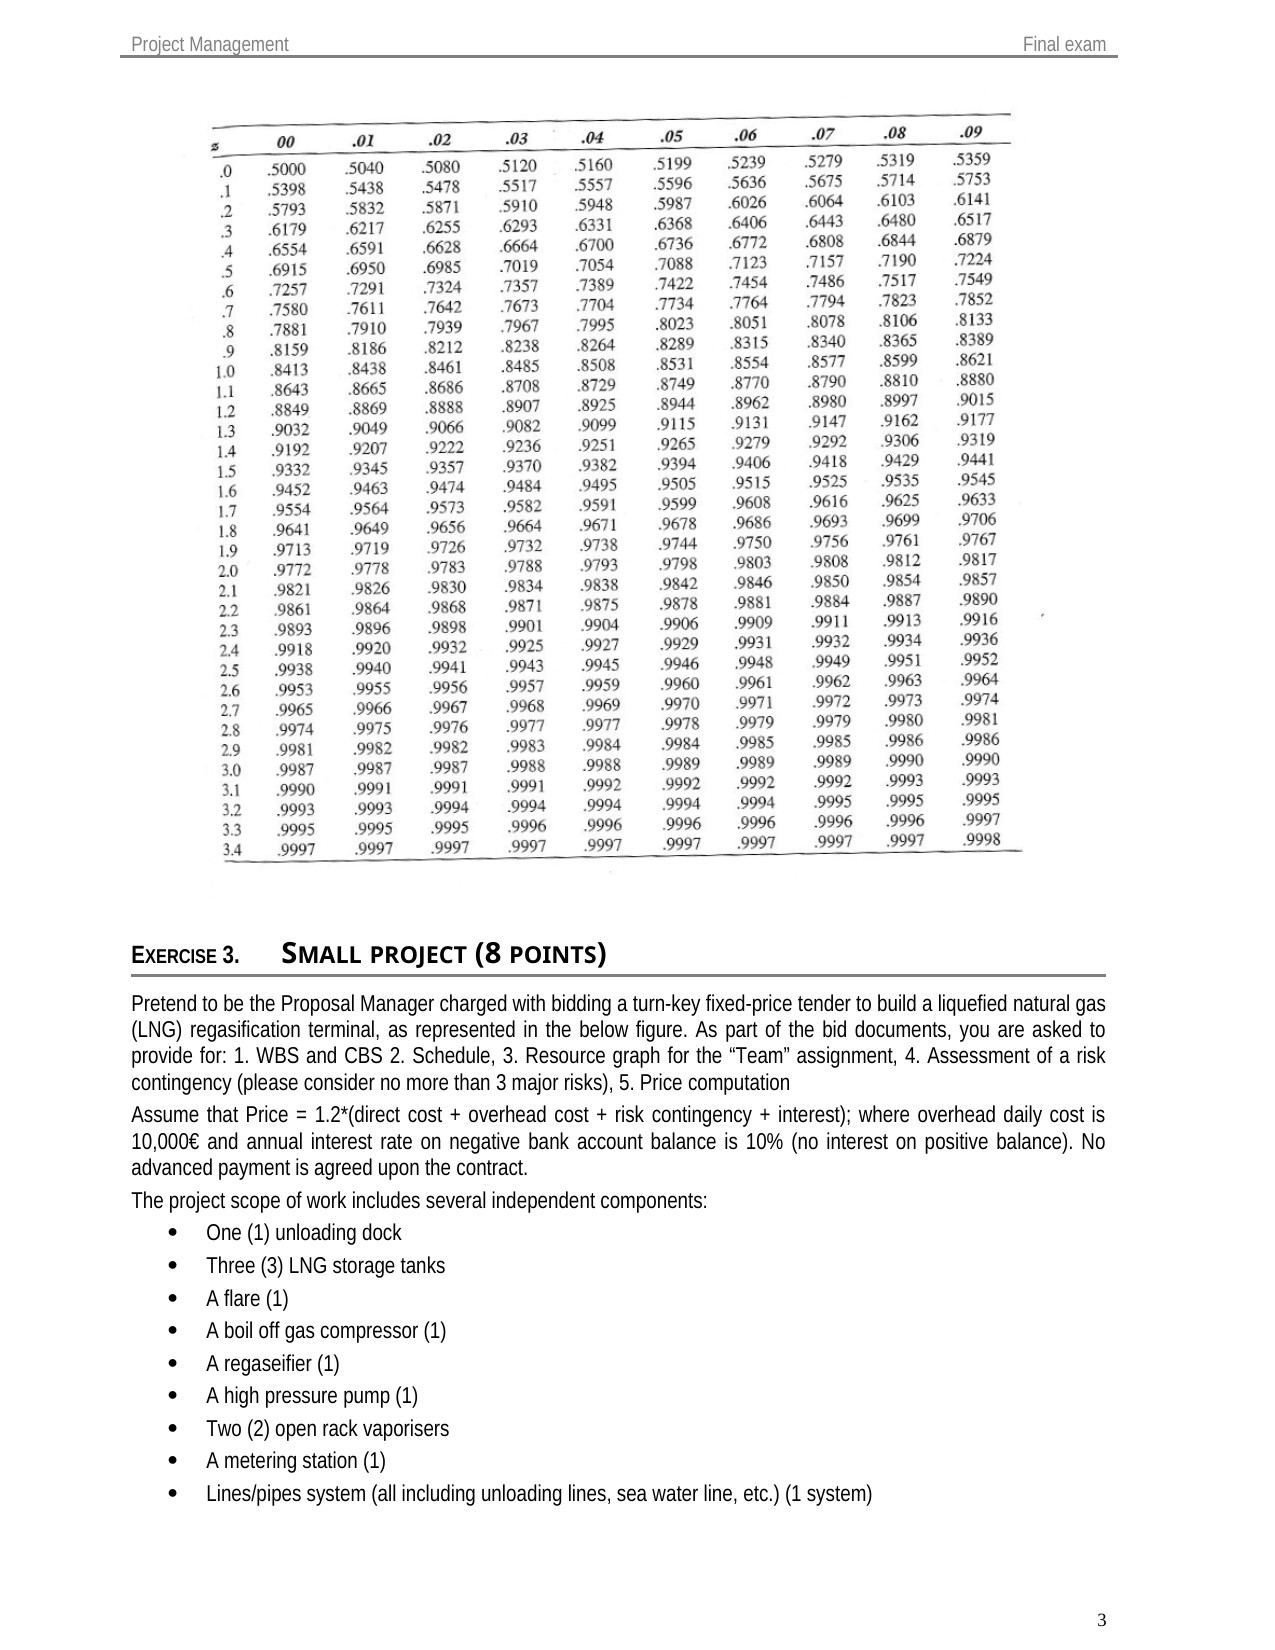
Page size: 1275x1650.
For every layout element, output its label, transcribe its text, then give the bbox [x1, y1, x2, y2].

list A flare (1) [169, 1284, 1106, 1311]
list A high pressure pump (1) [169, 1382, 1106, 1409]
list Three (3) LNG storage tanks [169, 1252, 1106, 1278]
list Lines/pipes system (all including unloading lines, sea water line, etc.) (1 system) [169, 1480, 1106, 1506]
subtitle Small project (8 points) [131, 932, 1106, 974]
list Two (2) open rack vaporisers [169, 1415, 1106, 1441]
list A boil off gas compressor (1) [169, 1317, 1106, 1343]
list A regaseifier (1) [169, 1350, 1106, 1376]
picture [178, 86, 1057, 907]
text Pretend to be the Proposal Manager charged with bidding a turn-key fixed-price tender to build a liquefied natural gas (LNG) regasification terminal, as represented in the below figure. As part of the bid documents, you are asked to provide for: 1. WBS and CBS 2. Schedule, 3. Resource graph for the “Team” assignment, 4. Assessment of a risk contingency (please consider no more than 3 major risks), 5. Price computation [131, 990, 1106, 1095]
text The project scope of work includes several independent components: [131, 1187, 1106, 1213]
list One (1) unloading dock [169, 1219, 1106, 1246]
list A metering station (1) [169, 1447, 1106, 1474]
text Assume that Price = 1.2*(direct cost + overhead cost + risk contingency + interest); where overhead daily cost is 10,000€ and annual interest rate on negative bank account balance is 10% (no interest on positive balance). No advanced payment is agreed upon the contract. [131, 1101, 1106, 1180]
